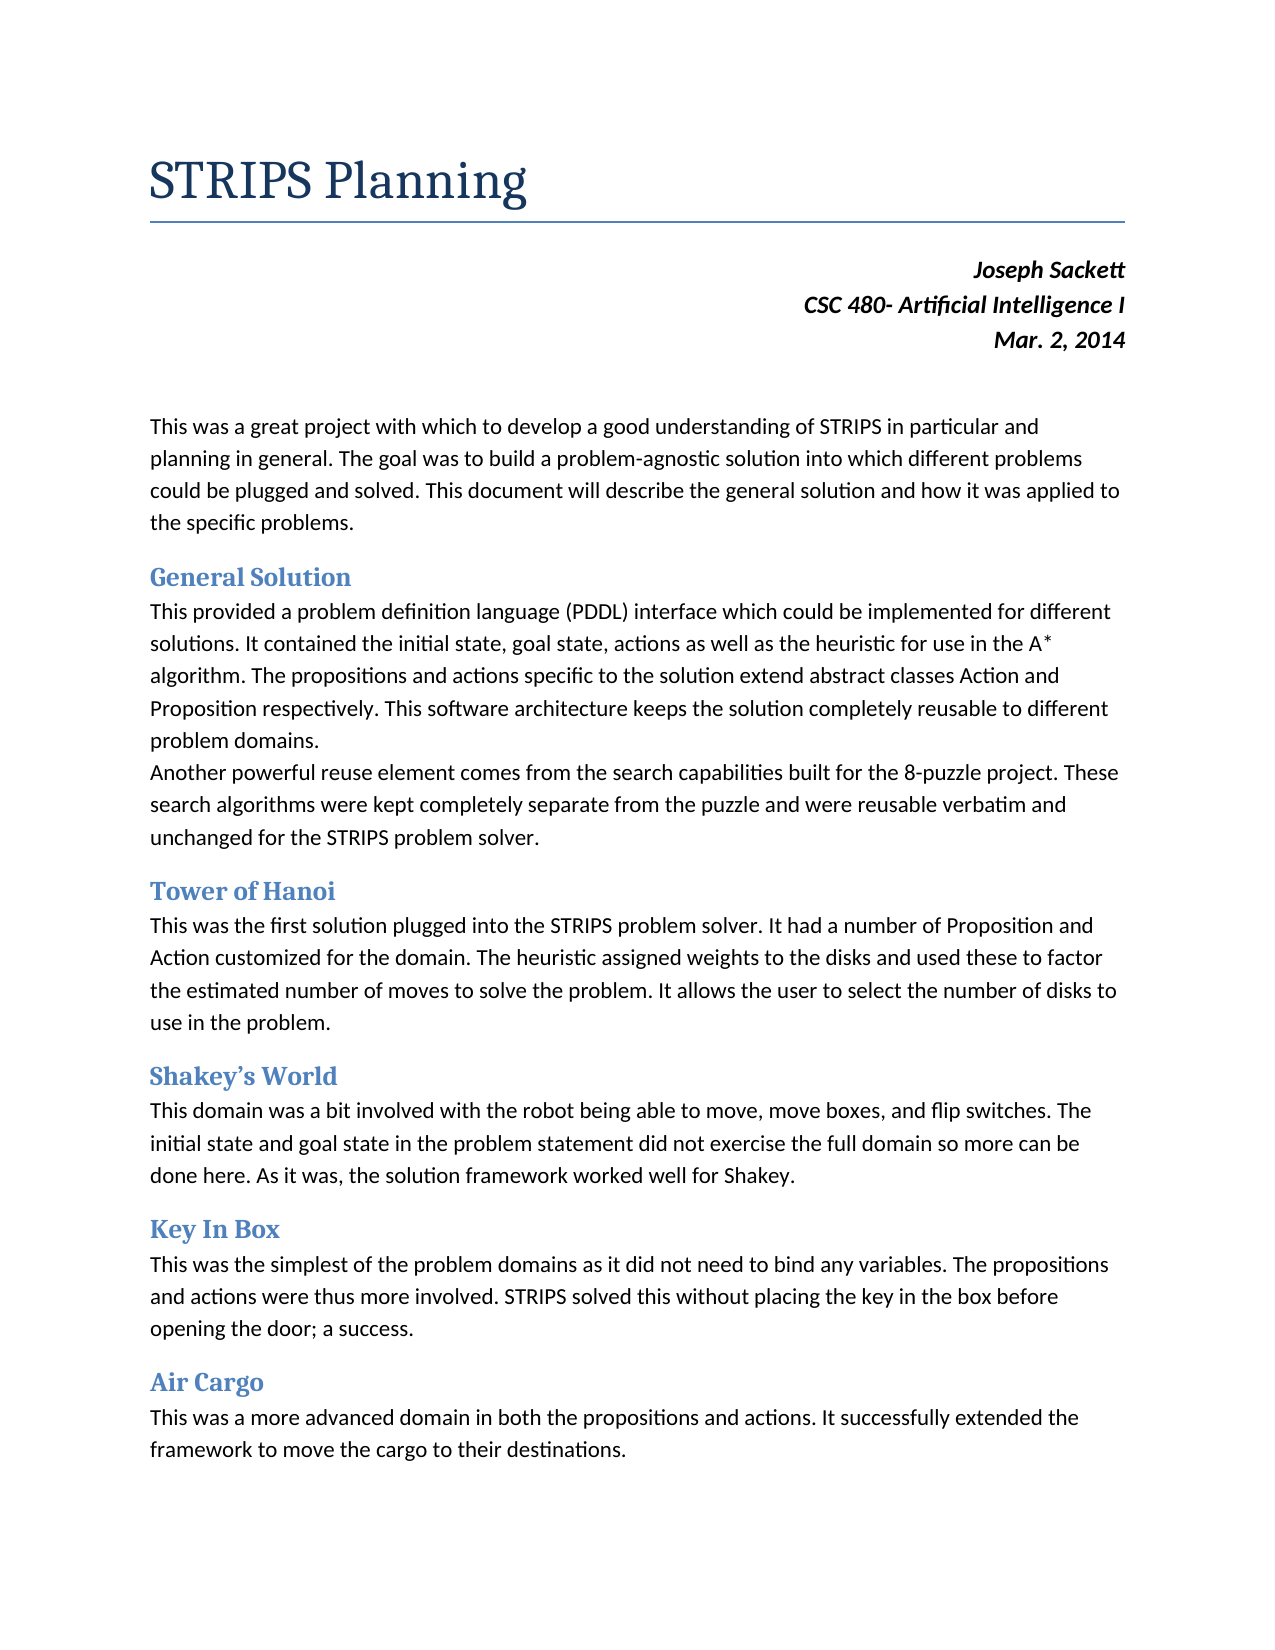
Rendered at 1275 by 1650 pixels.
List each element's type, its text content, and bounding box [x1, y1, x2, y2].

text Joseph Sackett [150, 254, 1125, 284]
subtitle Shakey’s World [150, 1061, 1125, 1092]
subtitle Air Cargo [150, 1367, 1125, 1398]
subtitle General Solution [150, 562, 1125, 593]
title STRIPS Planning [150, 150, 1125, 221]
text This was the first solution plugged into the STRIPS problem solver. It had a number of Proposition and Action customized for the domain. The heuristic assigned weights to the disks and used these to factor the estimated number of moves to solve the problem. It allows the user to select the number of disks to use in the problem. [150, 911, 1125, 1036]
text This was a great project with which to develop a good understanding of STRIPS in particular and planning in general. The goal was to build a problem-agnostic solution into which different problems could be plugged and solved. This document will describe the general solution and how it was applied to the specific problems. [150, 412, 1125, 537]
text This was a more advanced domain in both the propositions and actions. It successfully extended the framework to move the cargo to their destinations. [150, 1403, 1125, 1463]
text This provided a problem definition language (PDDL) interface which could be implemented for different solutions. It contained the initial state, goal state, actions as well as the heuristic for use in the A* algorithm. The propositions and actions specific to the solution extend abstract classes Action and Proposition respectively. This software architecture keeps the solution completely reusable to different problem domains. Another powerful reuse element comes from the search capabilities built for the 8-puzzle project. These search algorithms were kept completely separate from the puzzle and were reusable verbatim and unchanged for the STRIPS problem solver. [150, 597, 1125, 851]
subtitle Tower of Hanoi [150, 876, 1125, 907]
text Mar. 2, 2014 [150, 324, 1125, 354]
text This domain was a bit involved with the robot being able to move, move boxes, and flip switches. The initial state and goal state in the problem statement did not exercise the full domain so more can be done here. As it was, the solution framework worked well for Shakey. [150, 1097, 1125, 1189]
subtitle Key In Box [150, 1214, 1125, 1245]
text This was the simplest of the problem domains as it did not need to bind any variables. The propositions and actions were thus more involved. STRIPS solved this without placing the key in the box before opening the door; a success. [150, 1250, 1125, 1342]
text CSC 480- Artificial Intelligence I [150, 289, 1125, 319]
